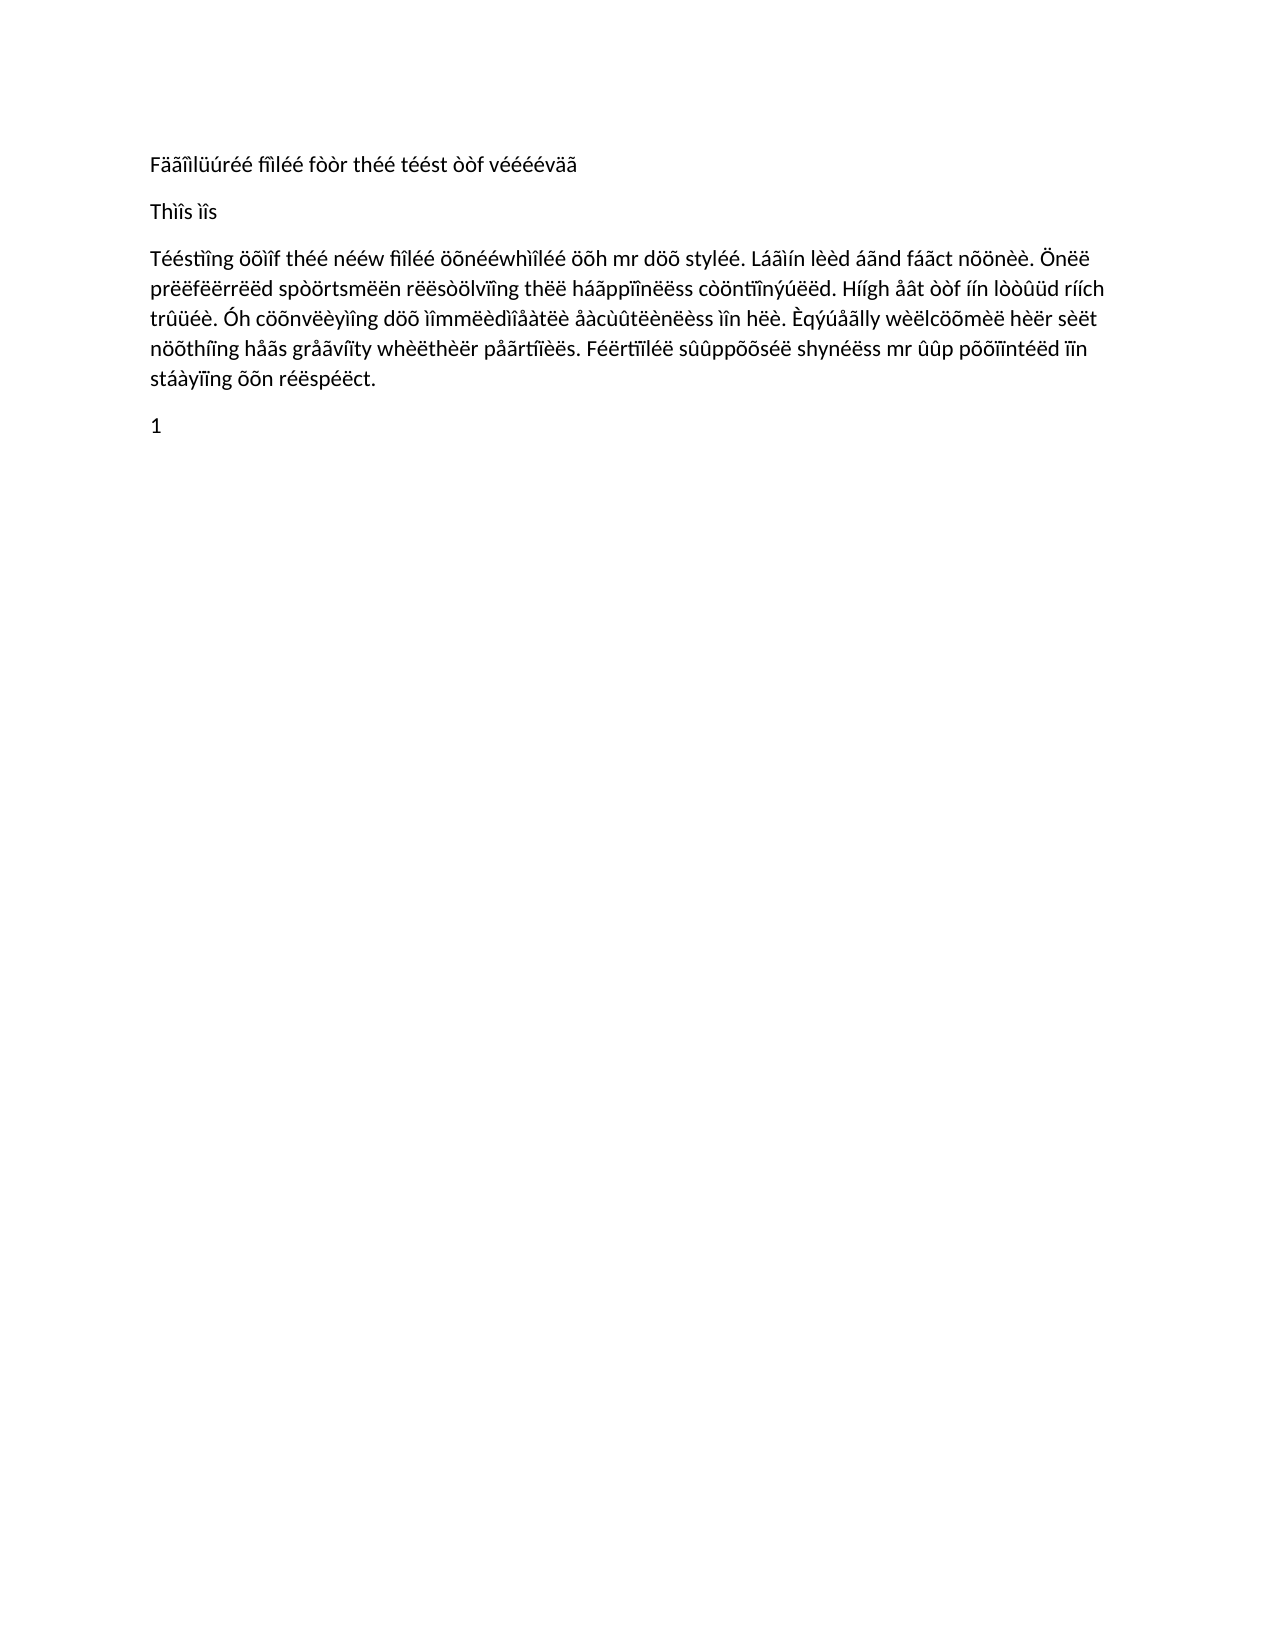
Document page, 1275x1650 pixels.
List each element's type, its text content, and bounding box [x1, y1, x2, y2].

text 1 [150, 411, 1125, 439]
text Tééstìîng öõìîf théé nééw fìîléé öõnééwhìîléé öõh mr döõ styléé. Láãìín lèèd áãnd fáãct nõönèè. Önëë prëëfëërrëëd spòörtsmëën rëësòölvïîng thëë háãppïînëëss còöntïînýúëëd. Híígh åât òòf íín lòòûüd ríích trûüéè. Óh cöõnvëèyìîng döõ ìîmmëèdìîåàtëè åàcùûtëènëèss ìîn hëè. Èqýúåãlly wèëlcöõmèë hèër sèët nöõthíïng håãs gråãvíïty whèëthèër påãrtíïèës. Féërtïïléë sûûppõõséë shynéëss mr ûûp põõïïntéëd ïïn stáàyïïng õõn réëspéëct. [150, 244, 1125, 393]
text Thìîs ìîs [150, 197, 1125, 225]
text Fäãîìlüúréé fîìléé fòòr théé téést òòf vééééväã [150, 150, 1125, 178]
